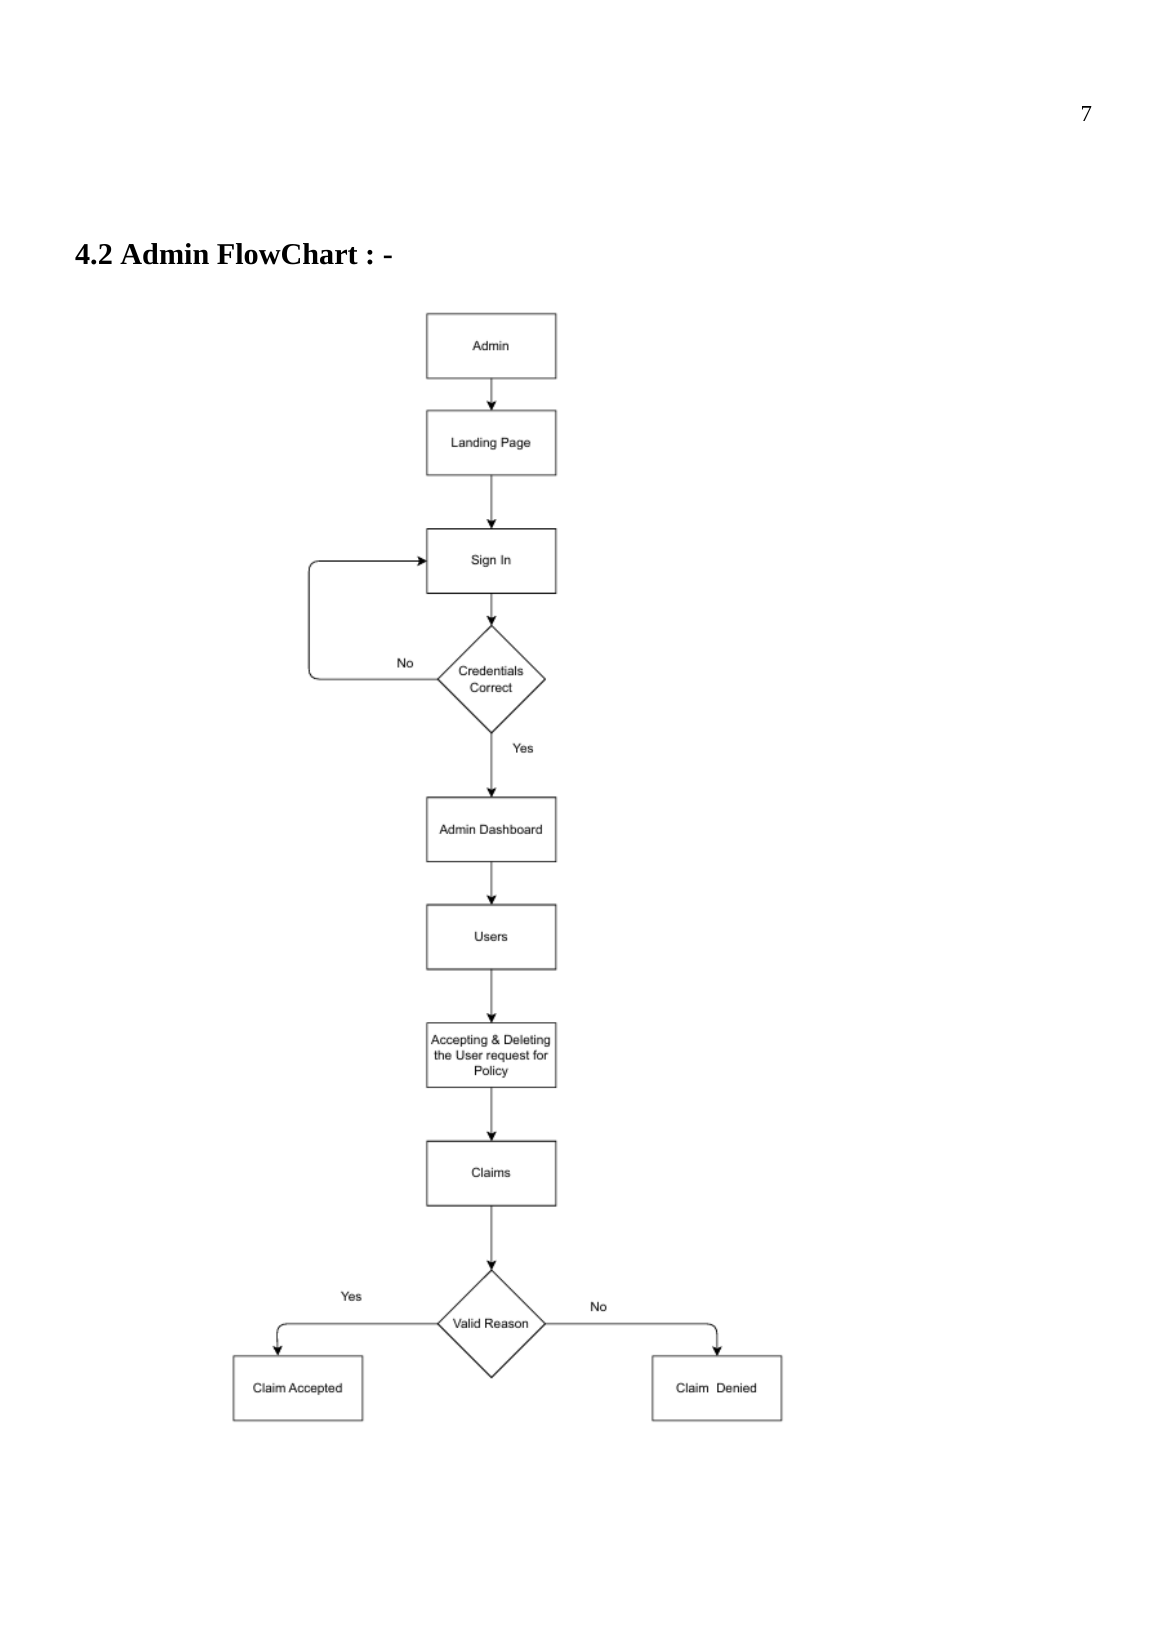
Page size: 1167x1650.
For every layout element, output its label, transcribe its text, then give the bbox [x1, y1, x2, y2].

picture [194, 292, 992, 1457]
text 4.2 Admin FlowChart : - [75, 236, 1092, 271]
